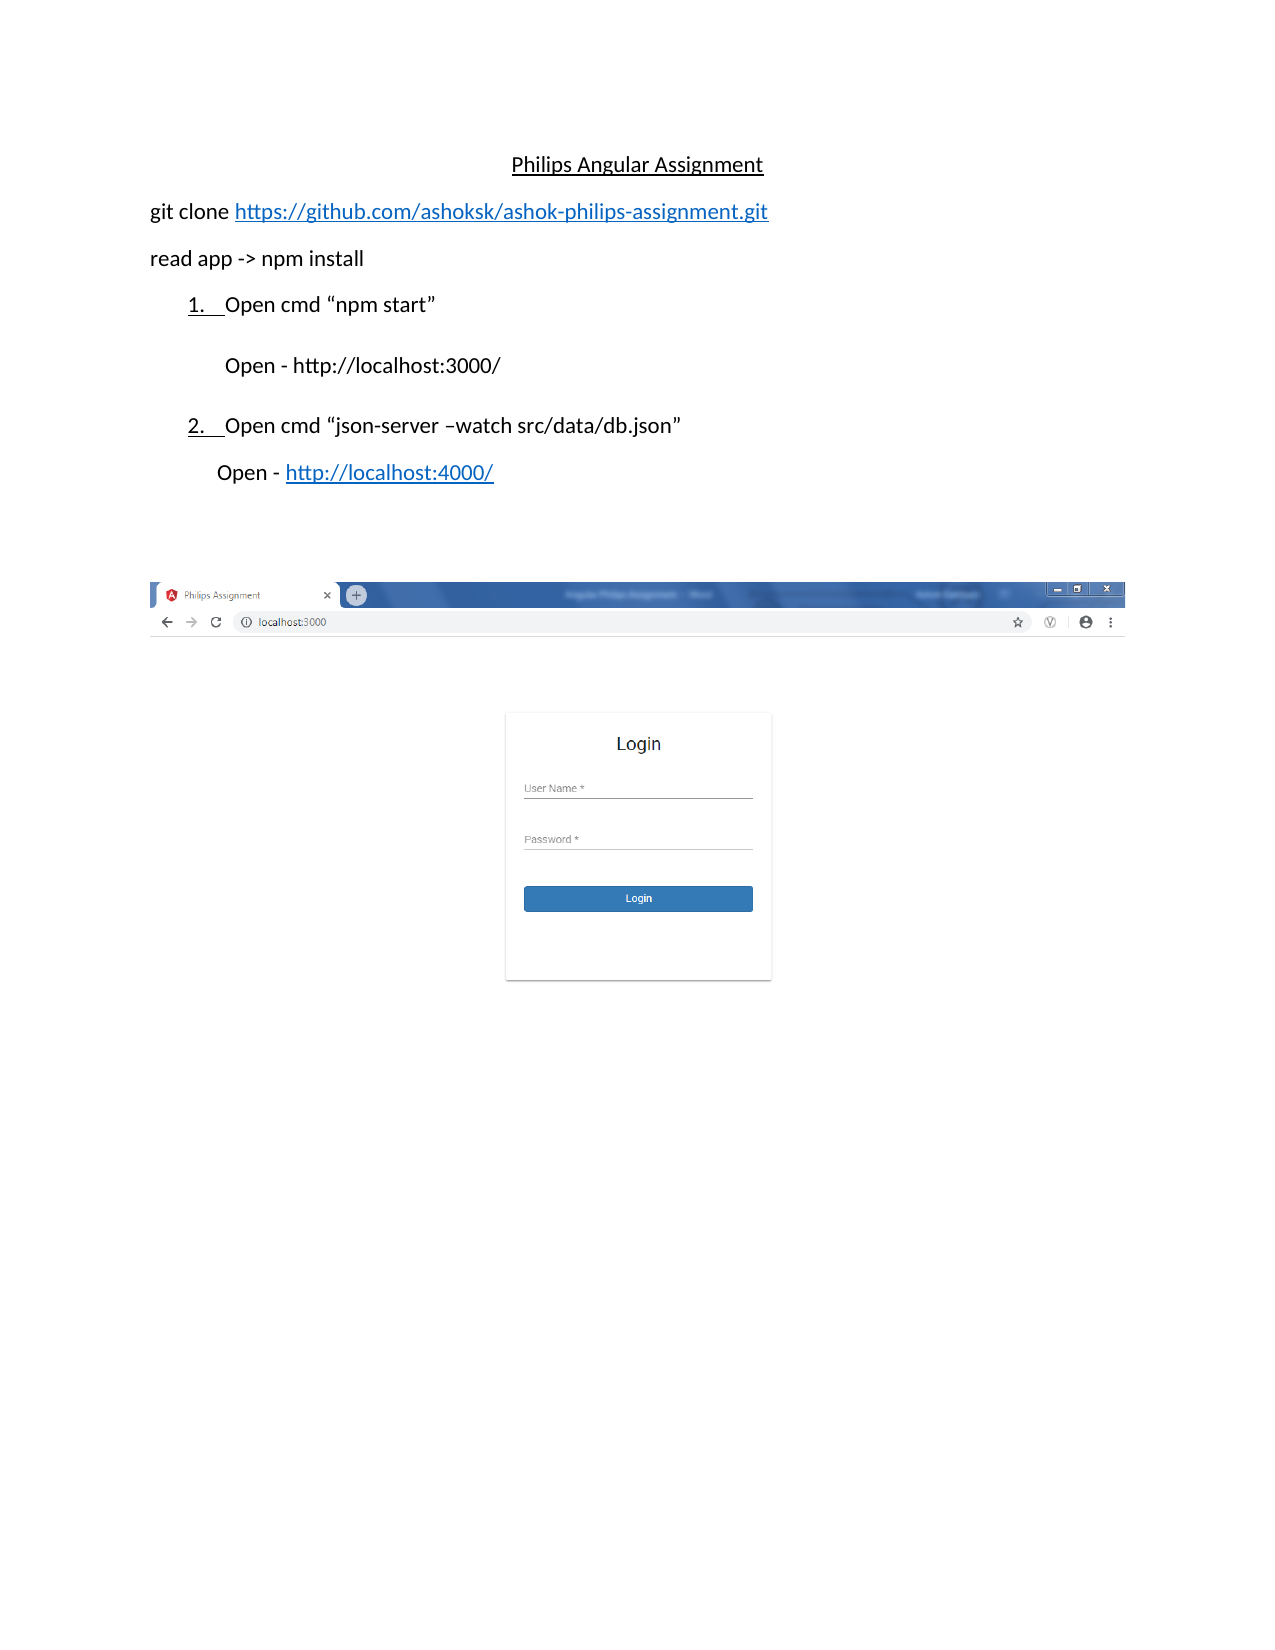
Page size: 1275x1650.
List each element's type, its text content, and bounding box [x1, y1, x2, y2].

text git clone https://github.com/ashoksk/ashok-philips-assignment.git [150, 197, 1125, 225]
list Open cmd “npm start” [187, 291, 1125, 319]
text read app -> npm install [150, 244, 1125, 272]
picture [150, 582, 1125, 1332]
text Open - http://localhost:4000/ [150, 458, 1125, 486]
list Open cmd “json-server –watch src/data/db.json” [187, 411, 1125, 439]
list Open - http://localhost:3000/ [225, 351, 1125, 379]
text Philips Angular Assignment [150, 150, 1125, 178]
